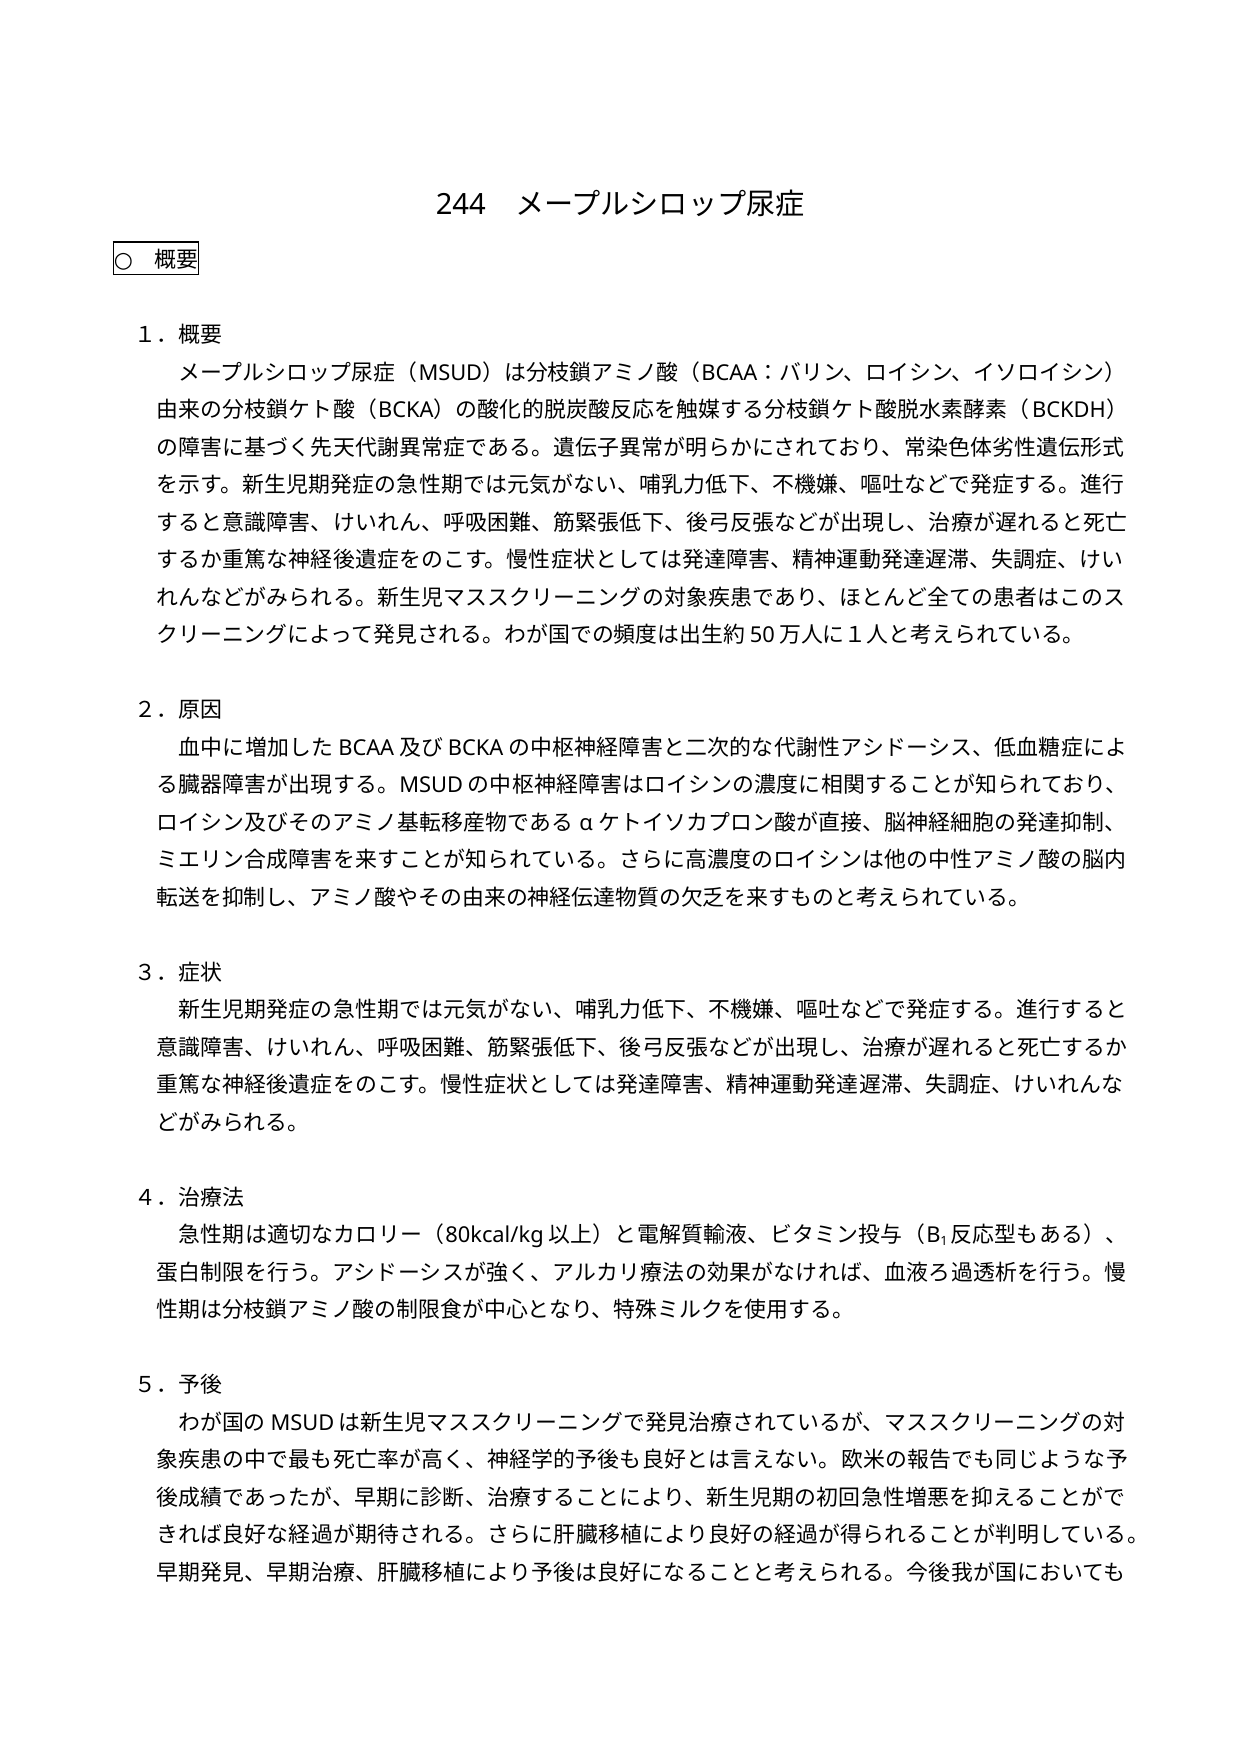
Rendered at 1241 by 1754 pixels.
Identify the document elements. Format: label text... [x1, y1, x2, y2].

text ２．原因 [134, 689, 1128, 727]
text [156, 1402, 1128, 1589]
text 新生児期発症の急性期では元気がない、哺乳力低下、不機嫌、嘔吐などで発症する。進行すると意識障害、けいれん、呼吸困難、筋緊張低下、後弓反張などが出現し、治療が遅れると死亡するか重篤な神経後遺症をのこす。慢性症状としては発達障害、精神運動発達遅滞、失調症、けいれんなどがみられる。 [156, 989, 1128, 1139]
text ○ 概要 [112, 239, 1128, 277]
text 急性期は適切なカロリー（80kcal/kg以上）と電解質輸液、ビタミン投与（B1反応型もある）、蛋白制限を行う。アシドーシスが強く、アルカリ療法の効果がなければ、血液ろ過透析を行う。慢性期は分枝鎖アミノ酸の制限食が中心となり、特殊ミルクを使用する。 [156, 1214, 1128, 1327]
text ５．予後 [134, 1364, 1128, 1402]
text １．概要 [134, 314, 1128, 352]
text 244 メープルシロップ尿症 [112, 164, 1128, 239]
text ３．症状 [134, 952, 1128, 989]
text メープルシロップ尿症（MSUD）は分枝鎖アミノ酸（BCAA：バリン、ロイシン、イソロイシン）由来の分枝鎖ケト酸（BCKA）の酸化的脱炭酸反応を触媒する分枝鎖ケト酸脱水素酵素（BCKDH）の障害に基づく先天代謝異常症である。遺伝子異常が明らかにされており、常染色体劣性遺伝形式を示す。新生児期発症の急性期では元気がない、哺乳力低下、不機嫌、嘔吐などで発症する。進行すると意識障害、けいれん、呼吸困難、筋緊張低下、後弓反張などが出現し、治療が遅れると死亡するか重篤な神経後遺症をのこす。慢性症状としては発達障害、精神運動発達遅滞、失調症、けいれんなどがみられる。新生児マススクリーニングの対象疾患であり、ほとんど全ての患者はこのスクリーニングによって発見される。わが国での頻度は出生約50万人に１人と考えられている。 [156, 352, 1128, 652]
text ４．治療法 [134, 1177, 1128, 1214]
text 血中に増加したBCAA及びBCKAの中枢神経障害と二次的な代謝性アシドーシス、低血糖症による臓器障害が出現する。MSUDの中枢神経障害はロイシンの濃度に相関することが知られており、ロイシン及びそのアミノ基転移産物であるα ケトイソカプロン酸が直接、脳神経細胞の発達抑制、ミエリン合成障害を来すことが知られている。さらに高濃度のロイシンは他の中性アミノ酸の脳内転送を抑制し、アミノ酸やその由来の神経伝達物質の欠乏を来すものと考えられている。 [156, 727, 1128, 914]
